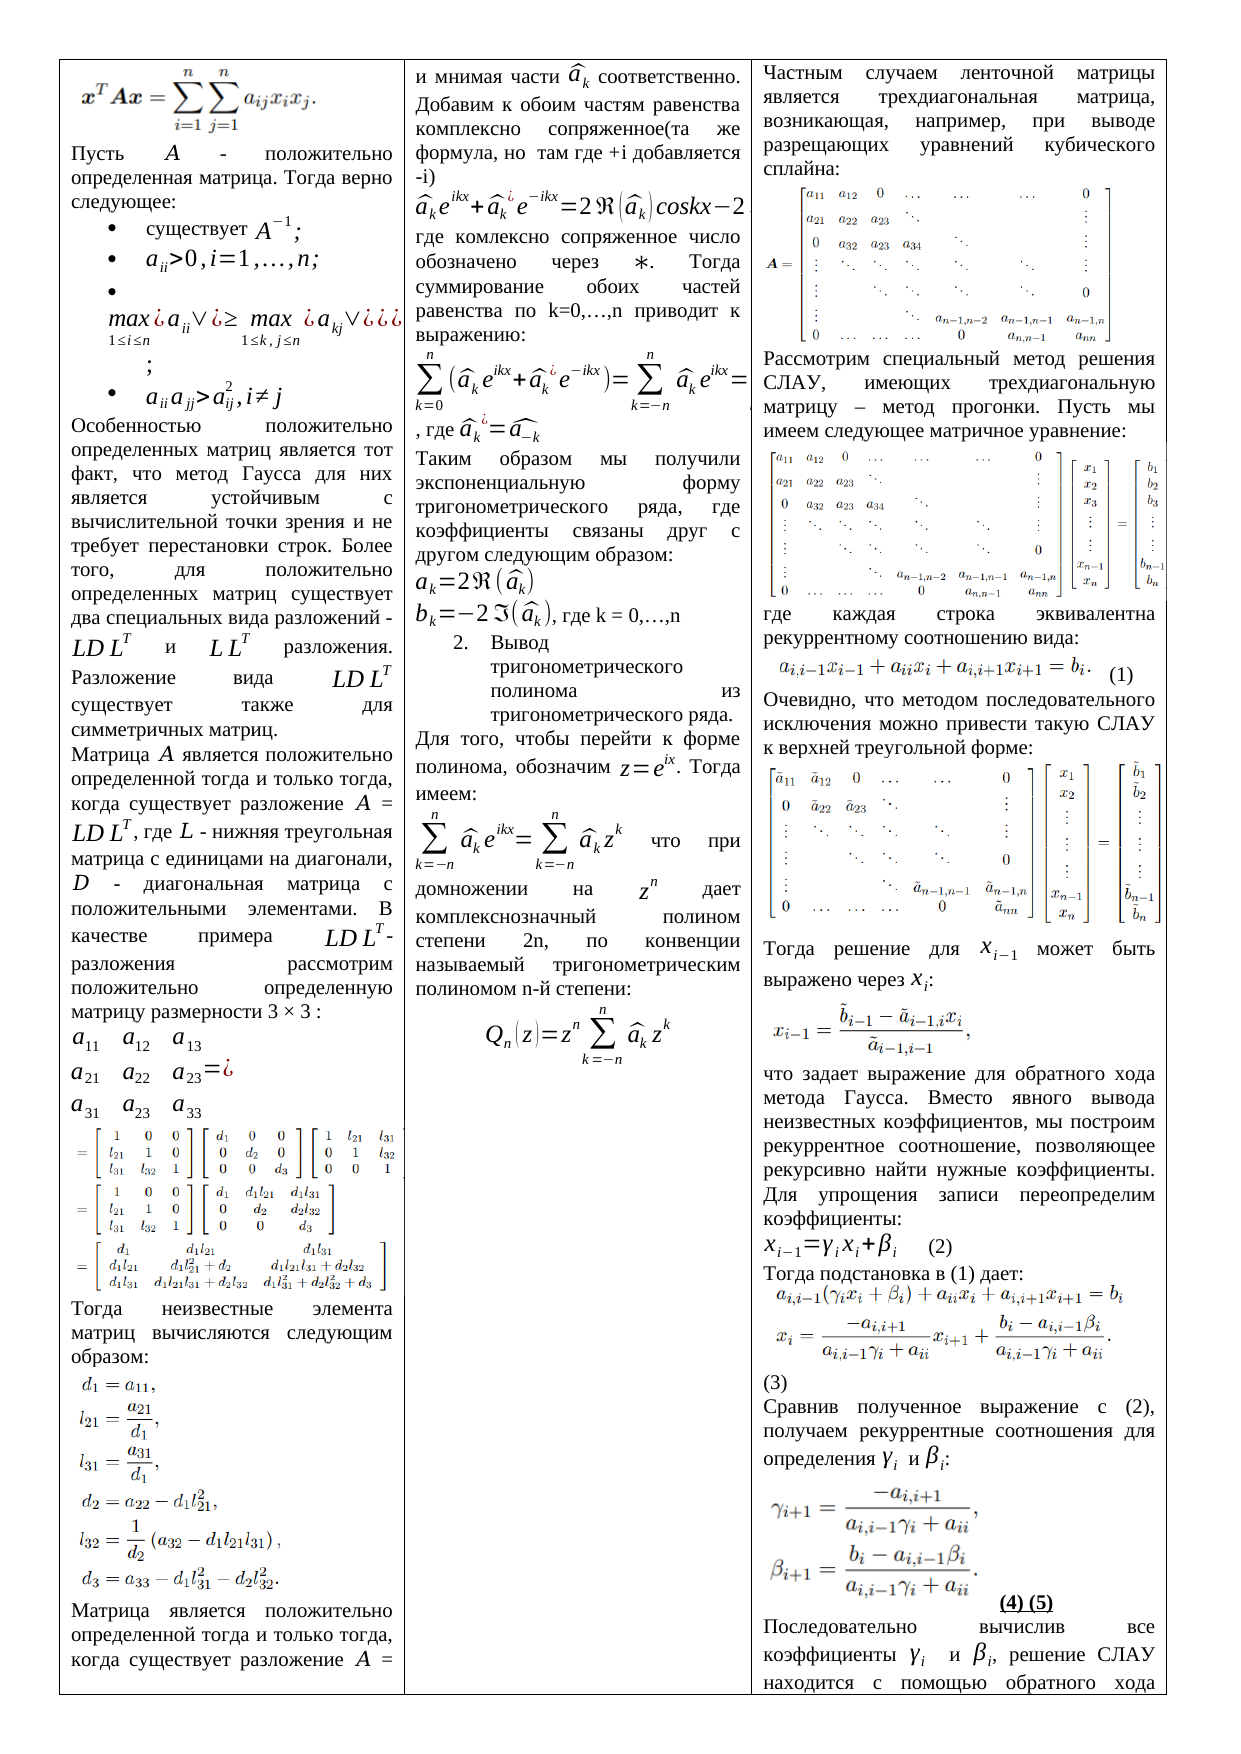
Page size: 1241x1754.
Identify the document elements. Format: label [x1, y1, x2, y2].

picture [763, 649, 1109, 682]
picture [70, 1367, 291, 1598]
picture [763, 442, 1167, 601]
table_cell [405, 60, 751, 1694]
picture [70, 60, 327, 140]
picture [763, 1473, 1000, 1610]
table_cell [60, 60, 404, 1694]
picture [763, 758, 1163, 932]
picture [70, 1121, 405, 1296]
picture [763, 180, 1117, 346]
picture [763, 1285, 1139, 1370]
table_cell [752, 60, 1166, 1694]
picture [763, 994, 984, 1062]
